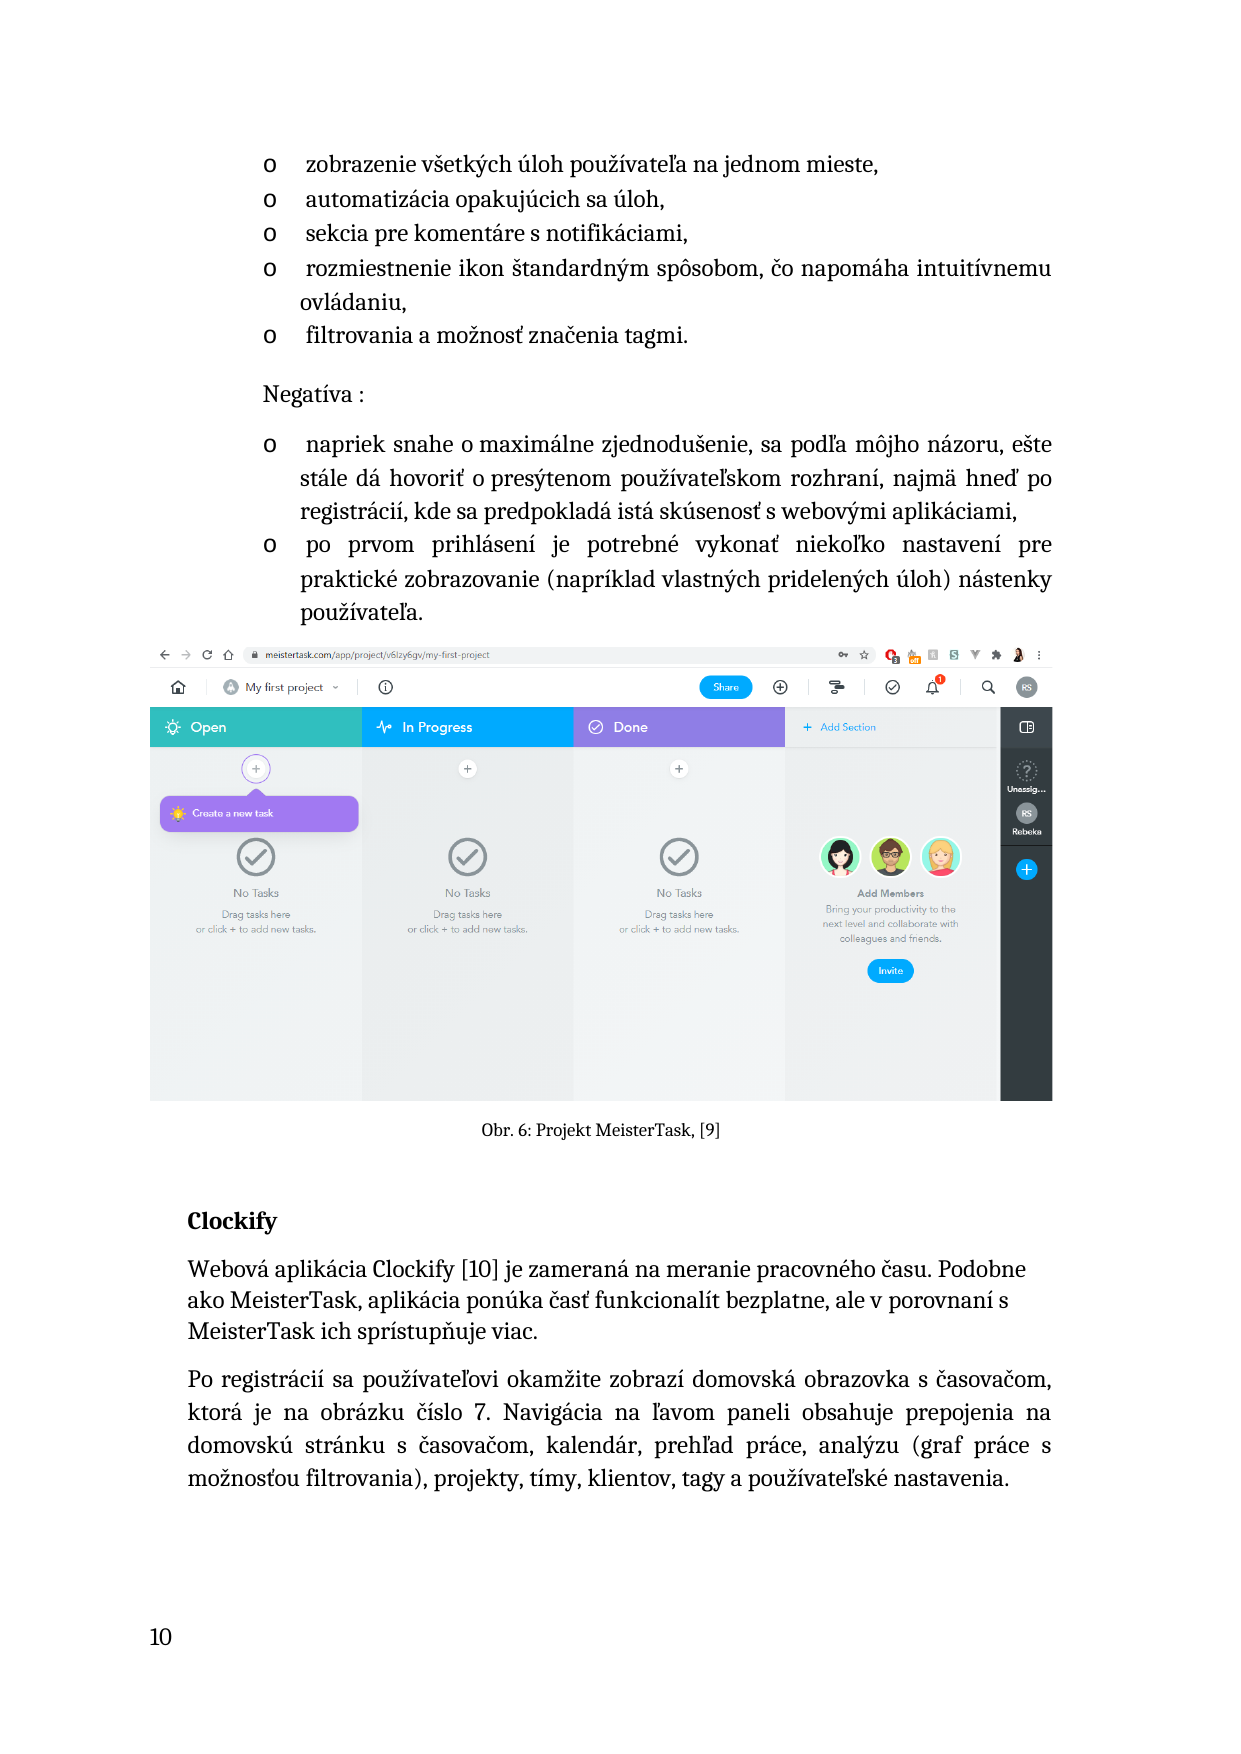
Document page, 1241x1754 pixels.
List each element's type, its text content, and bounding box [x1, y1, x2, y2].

text Clockify [187, 1207, 1053, 1236]
list napriek snahe o maximálne zjednodušenie, sa podľa môjho názoru, ešte stále dá hovoriť o presýtenom používateľskom rozhraní, najmä hneď po registrácií, kde sa predpokladá istá skúsenosť s webovými aplikáciami, [262, 430, 1053, 526]
text Po registrácií sa používateľovi okamžite zobrazí domovská obrazovka s časovačom, ktorá je na obrázku číslo 7. Navigácia na ľavom paneli obsahuje prepojenia na domovskú stránku s časovačom, kalendár, prehľad práce, analýzu (graf práce s možnosťou filtrovania), projekty, tímy, klientov, tagy a používateľské nastavenia. [187, 1365, 1053, 1492]
list sekcia pre komentáre s notifikáciami, [262, 219, 1053, 249]
list po prvom prihlásení je potrebné vykonať niekoľko nastavení pre praktické zobrazovanie (napríklad vlastných pridelených úloh) nástenky používateľa. [262, 530, 1053, 626]
list zobrazenie všetkých úloh používateľa na jednom mieste, [262, 150, 1053, 180]
picture [150, 647, 1053, 1101]
text Obr. 6: Projekt MeisterTask, [9] [150, 1119, 1053, 1141]
list rozmiestnenie ikon štandardným spôsobom, čo napomáha intuitívnemu ovládaniu, [262, 253, 1053, 316]
list filtrovania a možnosť značenia tagmi. [262, 321, 1053, 351]
list automatizácia opakujúcich sa úloh, [262, 184, 1053, 214]
text Negatíva : [262, 380, 1053, 409]
text Webová aplikácia Clockify [10] je zameraná na meranie pracovného času. Podobne ako MeisterTask, aplikácia ponúka časť funkcionalít bezplatne, ale v porovnaní s MeisterTask ich sprístupňuje viac. [187, 1255, 1053, 1346]
